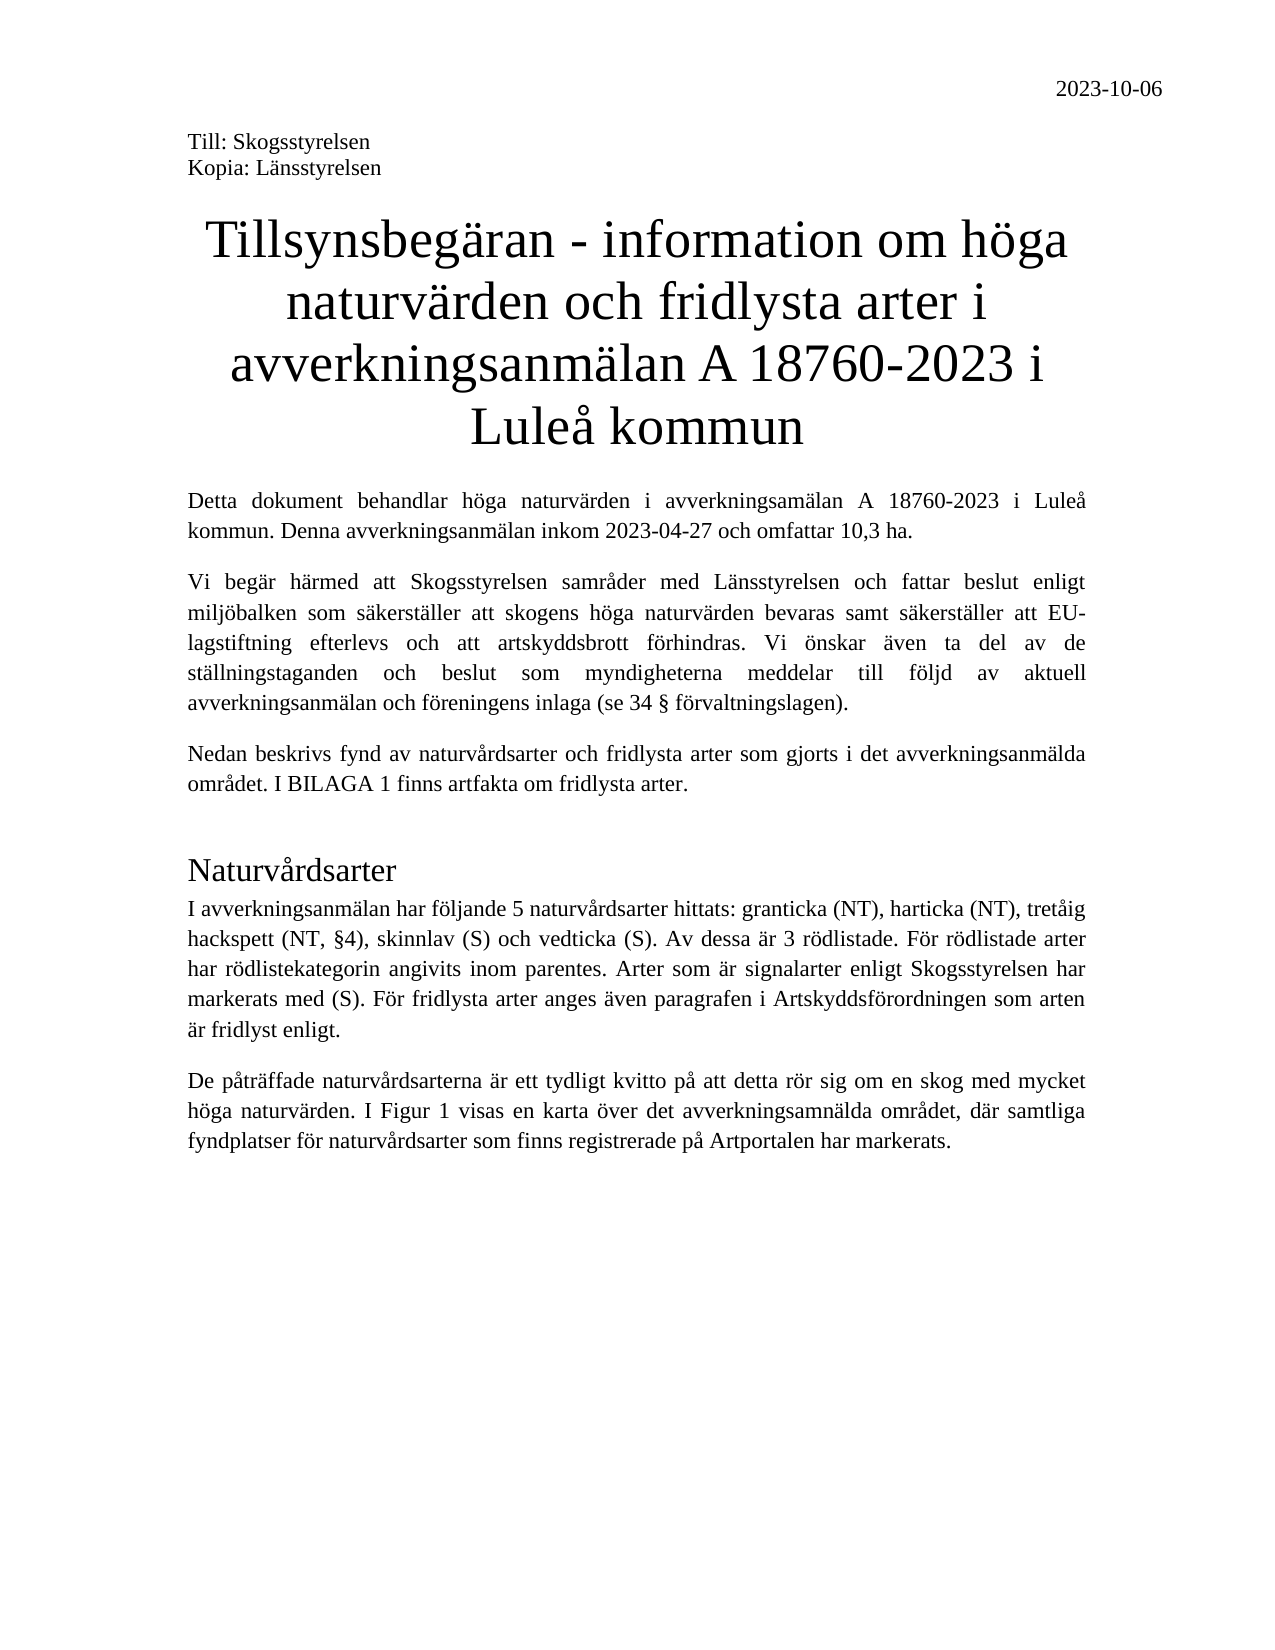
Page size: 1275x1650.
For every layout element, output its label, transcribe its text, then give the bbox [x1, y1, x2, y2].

title Tillsynsbegäran - information om höga naturvärden och fridlysta arter i avverkningsanmälan A 18760-2023 i Luleå kommun [187, 207, 1087, 456]
text Vi begär härmed att Skogsstyrelsen samråder med Länsstyrelsen och fattar beslut enligt miljöbalken som säkerställer att skogens höga naturvärden bevaras samt säkerställer att EU-lagstiftning efterlevs och att artskyddsbrott förhindras. Vi önskar även ta del av de ställningstaganden och beslut som myndigheterna meddelar till följd av aktuell avverkningsanmälan och föreningens inlaga (se 34 § förvaltningslagen). [187, 568, 1087, 716]
subtitle Naturvårdsarter [187, 851, 1087, 889]
text Nedan beskrivs fynd av naturvårdsarter och fridlysta arter som gjorts i det avverkningsanmälda området. I BILAGA 1 finns artfakta om fridlysta arter. [187, 740, 1087, 797]
text Detta dokument behandlar höga naturvärden i avverkningsamälan A 18760-2023 i Luleå kommun. Denna avverkningsanmälan inkom 2023-04-27 och omfattar 10,3 ha. [187, 487, 1087, 544]
text De påträffade naturvårdsarterna är ett tydligt kvitto på att detta rör sig om en skog med mycket höga naturvärden. I Figur 1 visas en karta över det avverkningsamnälda området, där samtliga fyndplatser för naturvårdsarter som finns registrerade på Artportalen har markerats. [187, 1067, 1087, 1153]
text I avverkningsanmälan har följande 5 naturvårdsarter hittats: granticka (NT), harticka (NT), tretåig hackspett (NT, §4), skinnlav (S) och vedticka (S). Av dessa är 3 rödlistade. För rödlistade arter har rödlistekategorin angivits inom parentes. Arter som är signalarter enligt Skogsstyrelsen har markerats med (S). För fridlysta arter anges även paragrafen i Artskyddsförordningen som arten är fridlyst enligt. [187, 895, 1087, 1042]
